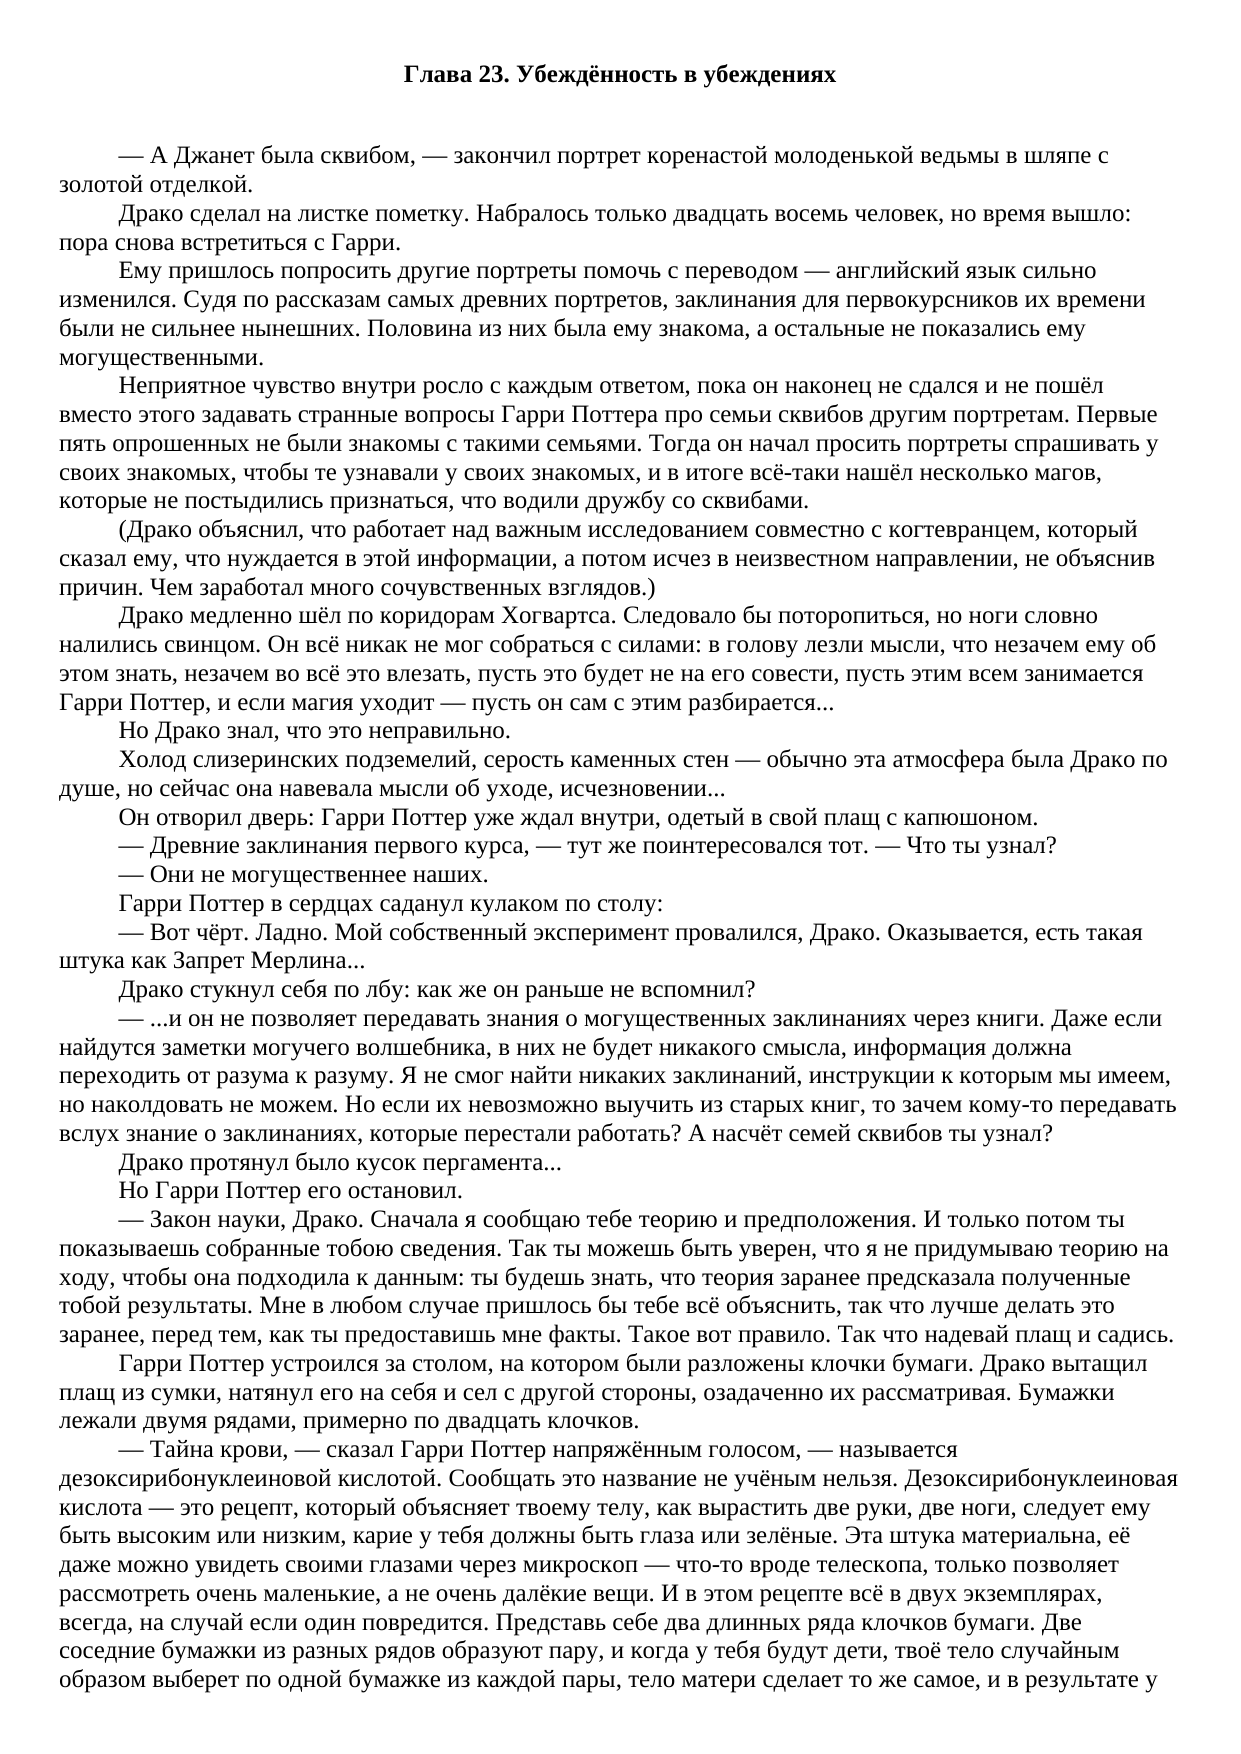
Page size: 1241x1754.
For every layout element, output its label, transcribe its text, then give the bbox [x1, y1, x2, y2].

text Гарри Поттер устроился за столом, на котором были разложены клочки бумаги. Драко вытащил плащ из сумки, натянул его на себя и сел с другой стороны, озадаченно их рассматривая. Бумажки лежали двумя рядами, примерно по двадцать клочков. [59, 1348, 1181, 1434]
text Но Драко знал, что это неправильно. [59, 715, 1181, 744]
text Драко протянул было кусок пергамента... [59, 1147, 1181, 1175]
text — А Джанет была сквибом, — закончил портрет коренастой молоденькой ведьмы в шляпе с золотой отделкой. [59, 140, 1181, 198]
text Он отворил дверь: Гарри Поттер уже ждал внутри, одетый в свой плащ с капюшоном. [59, 802, 1181, 830]
text Драко стукнул себя по лбу: как же он раньше не вспомнил? [59, 974, 1181, 1003]
text (Драко объяснил, что работает над важным исследованием совместно с когтевранцем, который сказал ему, что нуждается в этой информации, а потом исчез в неизвестном направлении, не объяснив причин. Чем заработал много сочувственных взглядов.) [59, 514, 1181, 600]
text — Они не могущественнее наших. [59, 859, 1181, 888]
text — Вот чёрт. Ладно. Мой собственный эксперимент провалился, Драко. Оказывается, есть такая штука как Запрет Мерлина... [59, 917, 1181, 974]
text Ему пришлось попросить другие портреты помочь с переводом — английский язык сильно изменился. Судя по рассказам самых древних портретов, заклинания для первокурсников их времени были не сильнее нынешних. Половина из них была ему знакома, а остальные не показались ему могущественными. [59, 255, 1181, 370]
text — Древние заклинания первого курса, — тут же поинтересовался тот. — Что ты узнал? [59, 830, 1181, 859]
text Драко медленно шёл по коридорам Хогвартса. Следовало бы поторопиться, но ноги словно налились свинцом. Он всё никак не мог собраться с силами: в голову лезли мысли, что незачем ему об этом знать, незачем во всё это влезать, пусть это будет не на его совести, пусть этим всем занимается Гарри Поттер, и если магия уходит — пусть он сам с этим разбирается... [59, 600, 1181, 715]
text Холод слизеринских подземелий, серость каменных стен — обычно эта атмосфера была Драко по душе, но сейчас она навевала мысли об уходе, исчезновении... [59, 744, 1181, 802]
text Неприятное чувство внутри росло с каждым ответом, пока он наконец не сдался и не пошёл вместо этого задавать странные вопросы Гарри Поттера про семьи сквибов другим портретам. Первые пять опрошенных не были знакомы с такими семьями. Тогда он начал просить портреты спрашивать у своих знакомых, чтобы те узнавали у своих знакомых, и в итоге всё-таки нашёл несколько магов, которые не постыдились признаться, что водили дружбу со сквибами. [59, 370, 1181, 514]
text Гарри Поттер в сердцах саданул кулаком по столу: [59, 888, 1181, 917]
text — Закон науки, Драко. Сначала я сообщаю тебе теорию и предположения. И только потом ты показываешь собранные тобою сведения. Так ты можешь быть уверен, что я не придумываю теорию на ходу, чтобы она подходила к данным: ты будешь знать, что теория заранее предсказала полученные тобой результаты. Мне в любом случае пришлось бы тебе всё объяснить, так что лучше делать это заранее, перед тем, как ты предоставишь мне факты. Такое вот правило. Так что надевай плащ и садись. [59, 1204, 1181, 1348]
text Но Гарри Поттер его остановил. [59, 1175, 1181, 1204]
text Драко сделал на листке пометку. Набралось только двадцать восемь человек, но время вышло: пора снова встретиться с Гарри. [59, 198, 1181, 255]
subtitle Глава 23. Убеждённость в убеждениях [59, 59, 1181, 88]
text — ...и он не позволяет передавать знания о могущественных заклинаниях через книги. Даже если найдутся заметки могучего волшебника, в них не будет никакого смысла, информация должна переходить от разума к разуму. Я не смог найти никаких заклинаний, инструкции к которым мы имеем, но наколдовать не можем. Но если их невозможно выучить из старых книг, то зачем кому-то передавать вслух знание о заклинаниях, которые перестали работать? А насчёт семей сквибов ты узнал? [59, 1003, 1181, 1147]
